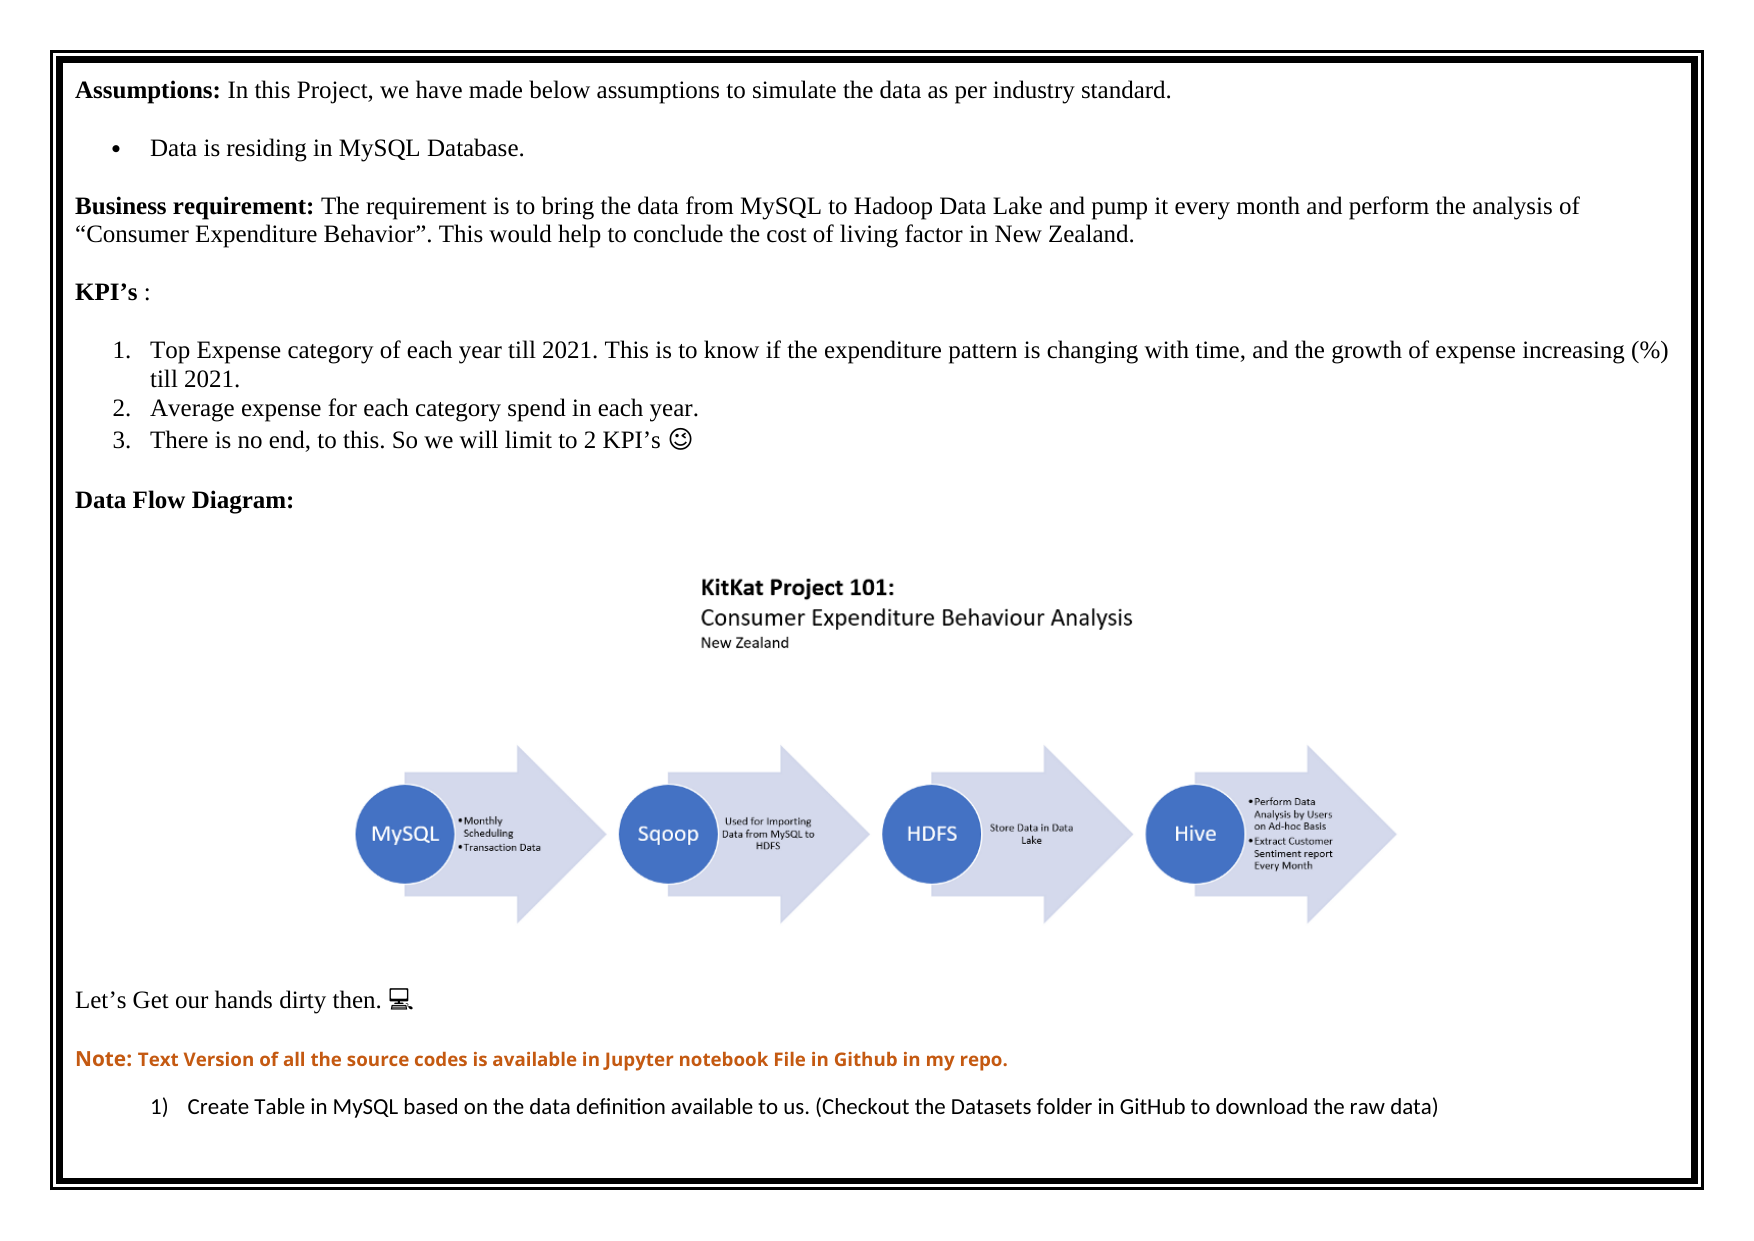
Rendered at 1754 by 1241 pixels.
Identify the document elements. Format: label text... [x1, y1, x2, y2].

text KPI’s : [75, 277, 1679, 306]
list Data is residing in MySQL Database. [112, 133, 1679, 162]
list Top Expense category of each year till 2021. This is to know if the expenditure pattern is changing with time, and the growth of expense increasing (%) till 2021. [112, 335, 1679, 393]
text Let’s Get our hands dirty then. 💻 [75, 981, 1679, 1015]
list Create Table in MySQL based on the data definition available to us. (Checkout the Datasets folder in GitHub to download the raw data) [150, 1092, 1679, 1120]
text Data Flow Diagram: [75, 485, 1679, 514]
text Note: Text Version of all the source codes is available in Jupyter notebook File in Github in my repo. [75, 1044, 1679, 1073]
text Business requirement: The requirement is to bring the data from MySQL to Hadoop Data Lake and pump it every month and perform the analysis of “Consumer Expenditure Behavior”. This would help to conclude the cost of living factor in New Zealand. [75, 191, 1679, 248]
list There is no end, to this. So we will limit to 2 KPI’s 😉 [112, 422, 1679, 456]
text Assumptions: In this Project, we have made below assumptions to simulate the data as per industry standard. [75, 75, 1679, 104]
list Average expense for each category spend in each year. [112, 393, 1679, 422]
picture [326, 542, 1428, 952]
